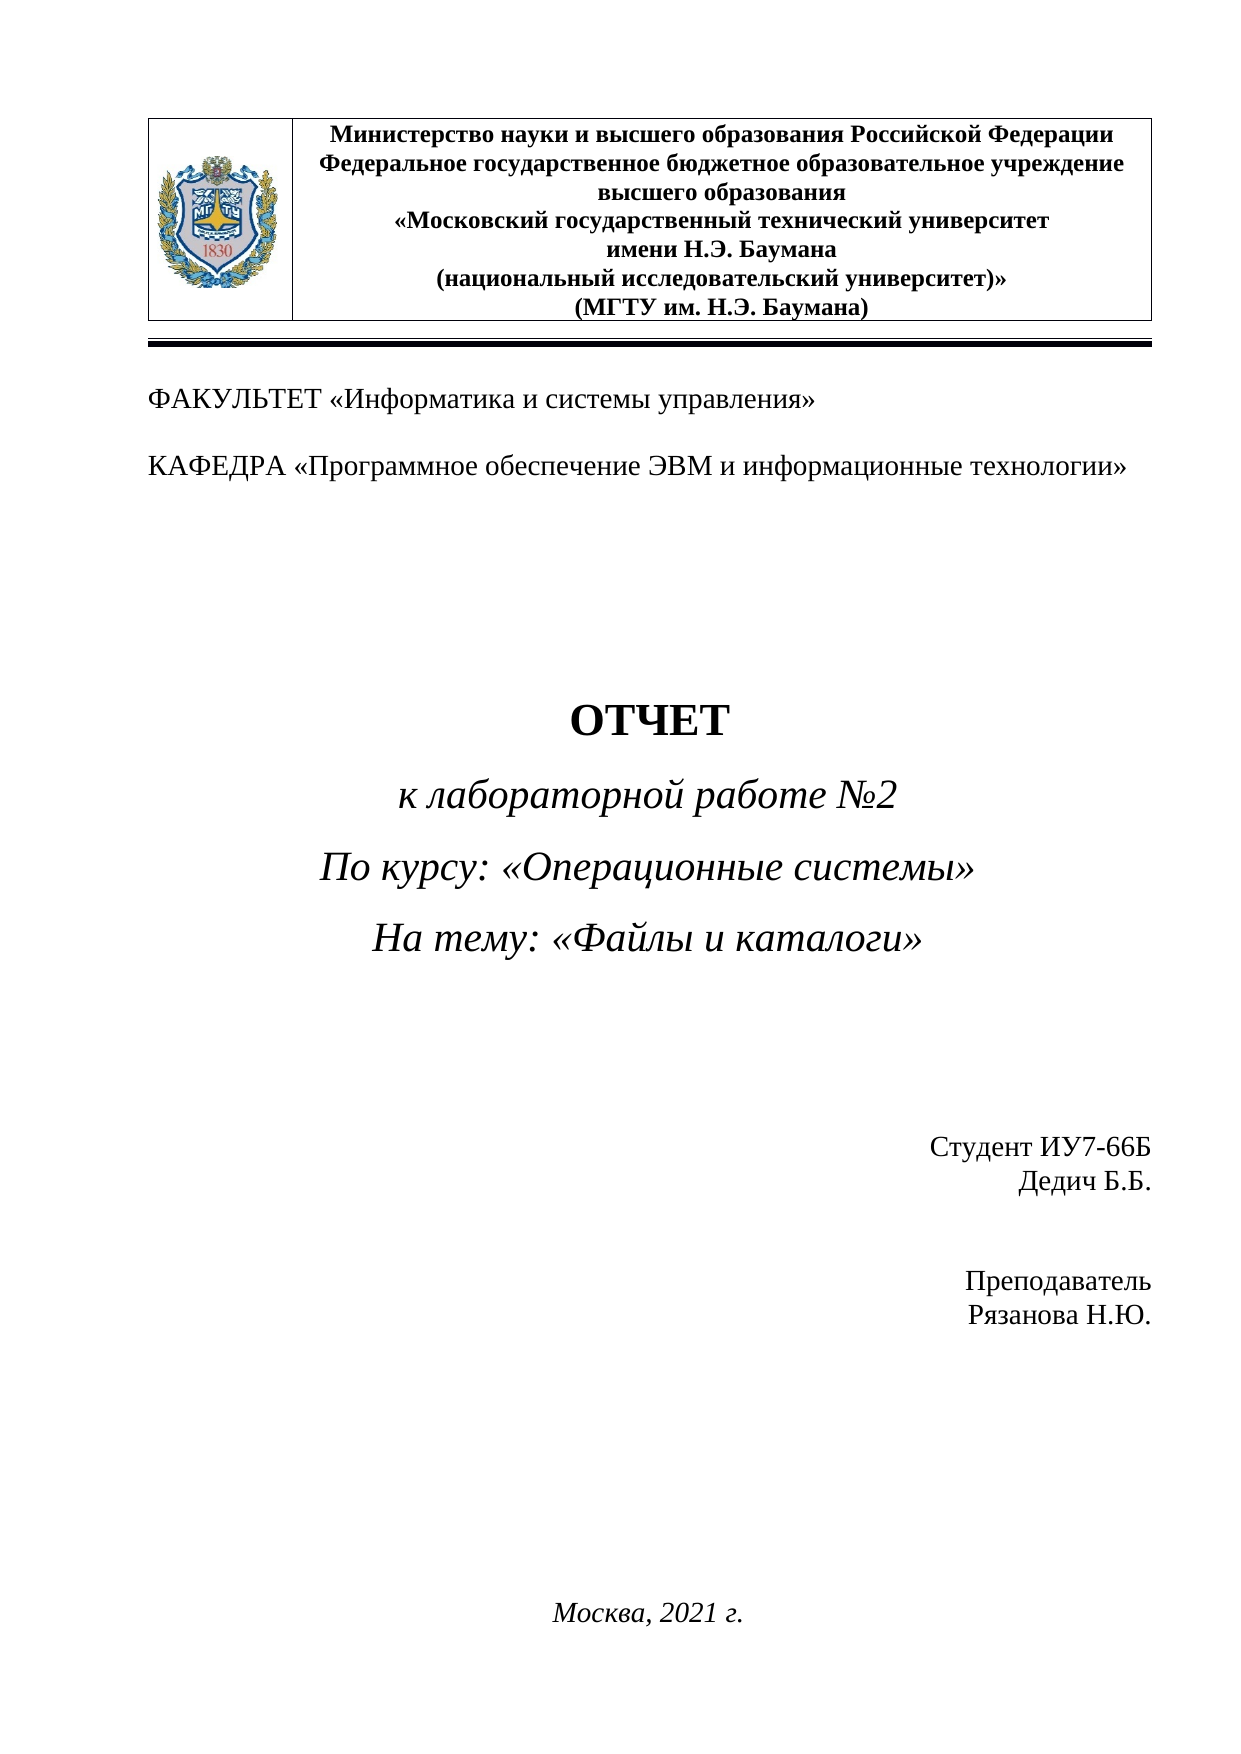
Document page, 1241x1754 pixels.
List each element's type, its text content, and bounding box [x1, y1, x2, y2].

text По курсу: «Операционные системы» [148, 841, 1152, 889]
text ФАКУЛЬТЕТ «Информатика и системы управления» [148, 381, 1152, 414]
text На тему: «Файлы и каталоги» [148, 913, 1152, 961]
table_header Министерство науки и высшего образования Российской Федерации Федеральное государственное бюджетное образовательное учреждение высшего образования «Московский государственный технический университет имени Н.Э. Баумана (национальный исследовательский университет)» (МГТУ им. Н.Э. Баумана) [293, 119, 1151, 320]
text Студент ИУ7-66Б [148, 1129, 1152, 1163]
text к лабораторной работе №2 [148, 769, 1152, 817]
text Рязанова Н.Ю. [148, 1297, 1152, 1330]
text Преподаватель [148, 1263, 1152, 1297]
text Дедич Б.Б. [148, 1163, 1152, 1196]
text КАФЕДРА «Программное обеспечение ЭВМ и информационные технологии» [148, 448, 1152, 481]
table_header [149, 119, 292, 320]
picture [157, 155, 278, 286]
text Москва, 2021 г. [148, 1595, 1152, 1628]
text ОТЧЕТ [148, 692, 1152, 745]
